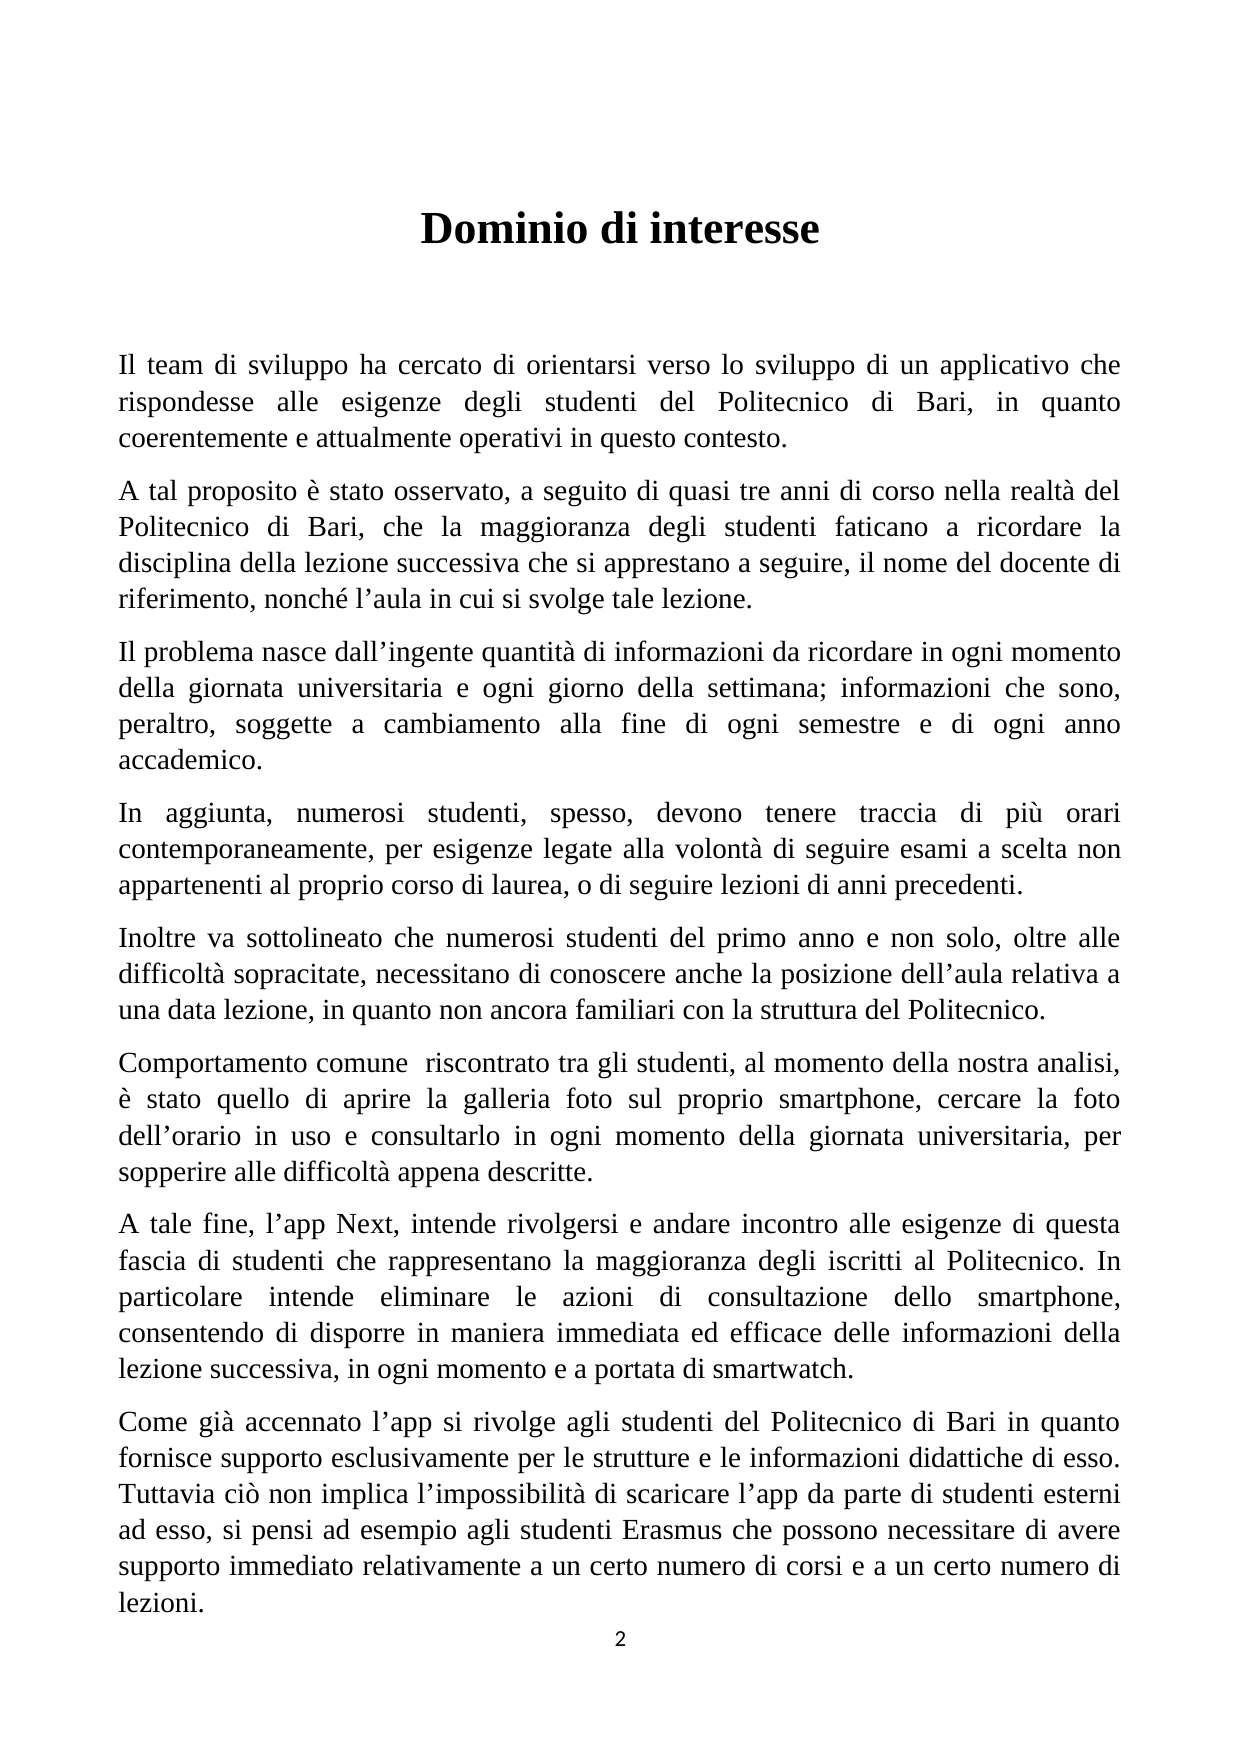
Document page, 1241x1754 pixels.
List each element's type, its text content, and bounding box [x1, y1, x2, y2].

text A tal proposito è stato osservato, a seguito di quasi tre anni di corso nella realtà del Politecnico di Bari, che la maggioranza degli studenti faticano a ricordare la disciplina della lezione successiva che si apprestano a seguire, il nome del docente di riferimento, nonché l’aula in cui si svolge tale lezione. [118, 473, 1122, 614]
text Il team di sviluppo ha cercato di orientarsi verso lo sviluppo di un applicativo che rispondesse alle esigenze degli studenti del Politecnico di Bari, in quanto coerentemente e attualmente operativi in questo contesto. [118, 347, 1122, 453]
text Dominio di interesse [118, 200, 1122, 253]
text Inoltre va sottolineato che numerosi studenti del primo anno e non solo, oltre alle difficoltà sopracitate, necessitano di conoscere anche la posizione dell’aula relativa a una data lezione, in quanto non ancora familiari con la struttura del Politecnico. [118, 920, 1122, 1026]
text In aggiunta, numerosi studenti, spesso, devono tenere traccia di più orari contemporaneamente, per esigenze legate alla volontà di seguire esami a scelta non appartenenti al proprio corso di laurea, o di seguire lezioni di anni precedenti. [118, 795, 1122, 901]
text Il problema nasce dall’ingente quantità di informazioni da ricordare in ogni momento della giornata universitaria e ogni giorno della settimana; informazioni che sono, peraltro, soggette a cambiamento alla fine di ogni semestre e di ogni anno accademico. [118, 634, 1122, 776]
text Comportamento comune riscontrato tra gli studenti, al momento della nostra analisi, è stato quello di aprire la galleria foto sul proprio smartphone, cercare la foto dell’orario in uso e consultarlo in ogni momento della giornata universitaria, per sopperire alle difficoltà appena descritte. [118, 1045, 1122, 1187]
text A tale fine, l’app Next, intende rivolgersi e andare incontro alle esigenze di questa fascia di studenti che rappresentano la maggioranza degli iscritti al Politecnico. In particolare intende eliminare le azioni di consultazione dello smartphone, consentendo di disporre in maniera immediata ed efficace delle informazioni della lezione successiva, in ogni momento e a portata di smartwatch. [118, 1207, 1122, 1385]
